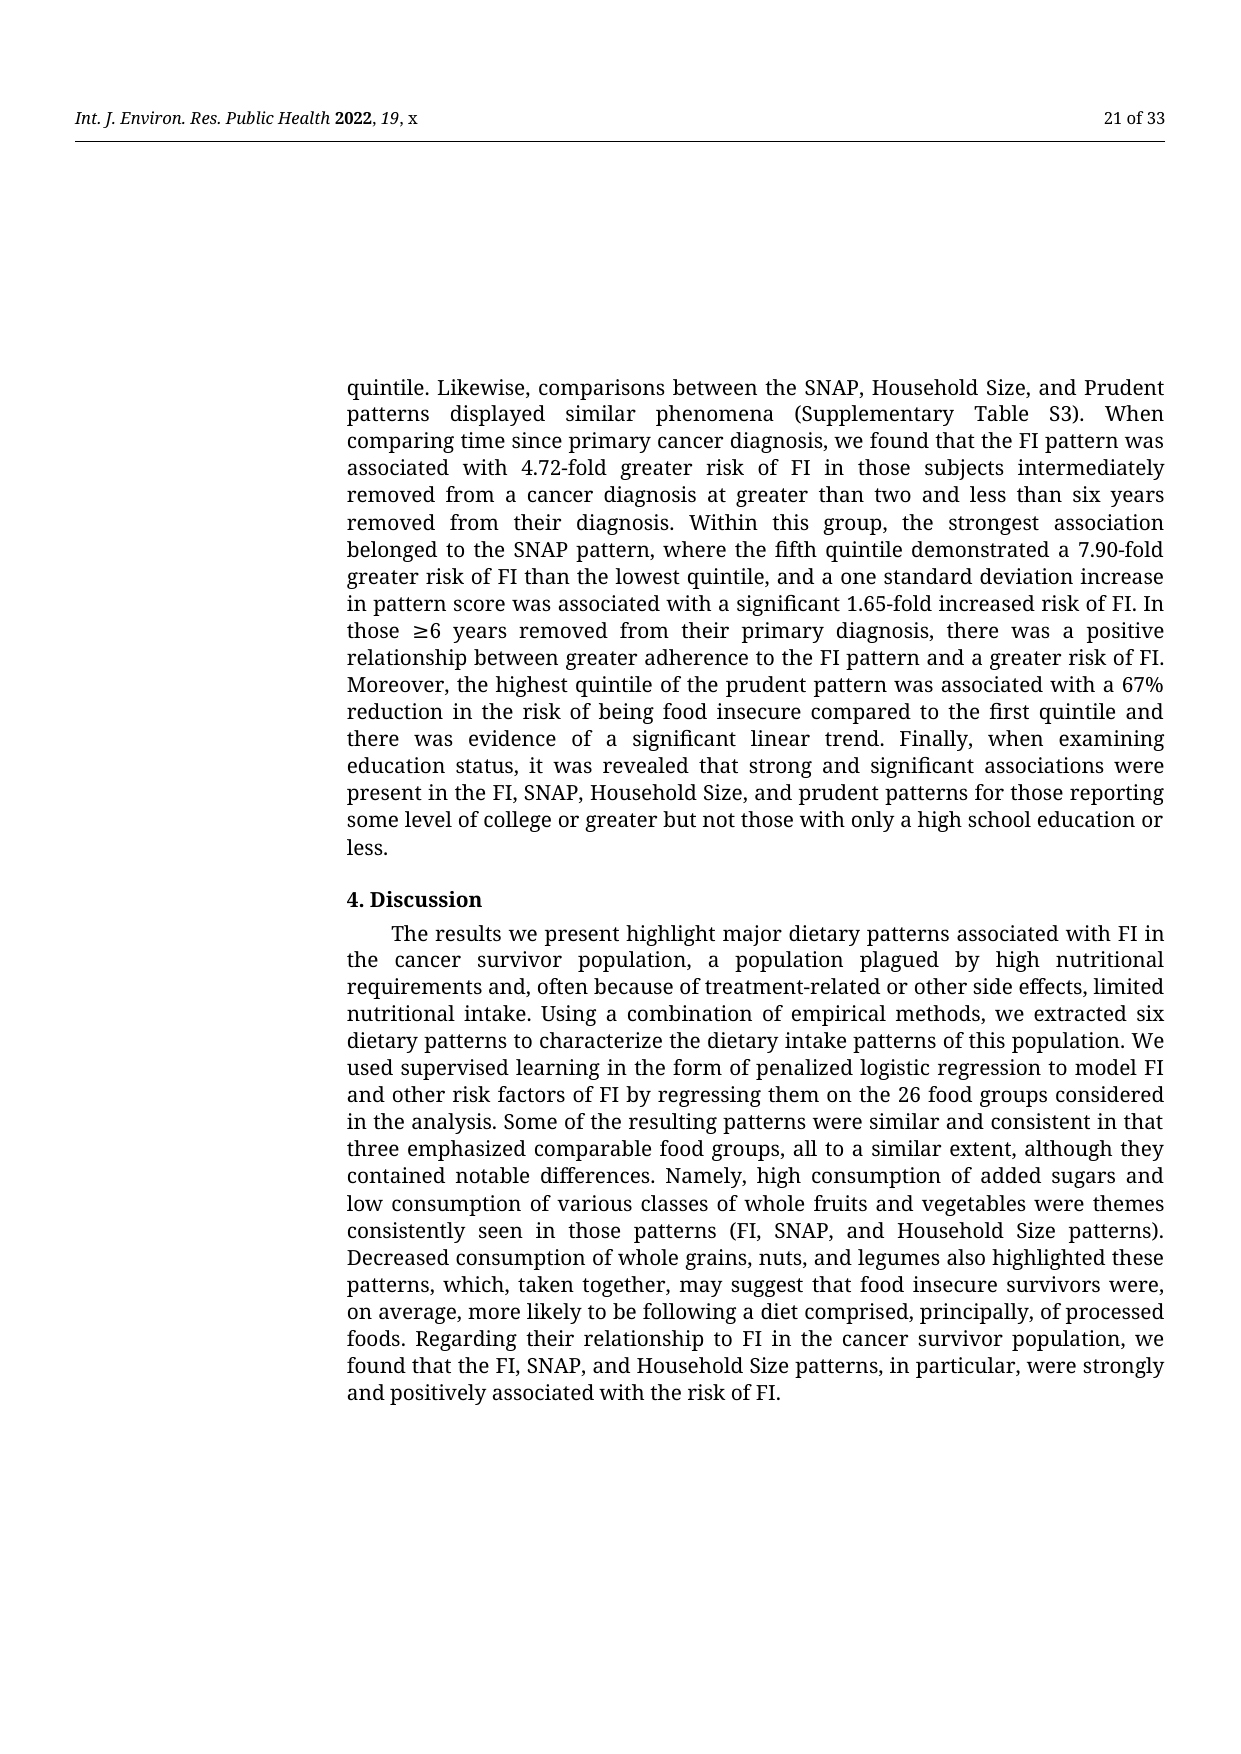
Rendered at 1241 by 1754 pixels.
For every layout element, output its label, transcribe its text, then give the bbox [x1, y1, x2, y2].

text The results we present highlight major dietary patterns associated with FI in the cancer survivor population, a population plagued by high nutritional requirements and, often because of treatment-related or other side effects, limited nutritional intake. Using a combination of empirical methods, we extracted six dietary patterns to characterize the dietary intake patterns of this population. We used supervised learning in the form of penalized logistic regression to model FI and other risk factors of FI by regressing them on the 26 food groups considered in the analysis. Some of the resulting patterns were similar and consistent in that three emphasized comparable food groups, all to a similar extent, although they contained notable differences. Namely, high consumption of added sugars and low consumption of various classes of whole fruits and vegetables were themes consistently seen in those patterns (FI, SNAP, and Household Size patterns). Decreased consumption of whole grains, nuts, and legumes also highlighted these patterns, which, taken together, may suggest that food insecure survivors were, on average, more likely to be following a diet comprised, principally, of processed foods. Regarding their relationship to FI in the cancer survivor population, we found that the FI, SNAP, and Household Size patterns, in particular, were strongly and positively associated with the risk of FI. [347, 919, 1165, 1407]
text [347, 374, 1165, 861]
subtitle 4. Discussion [347, 886, 1165, 913]
